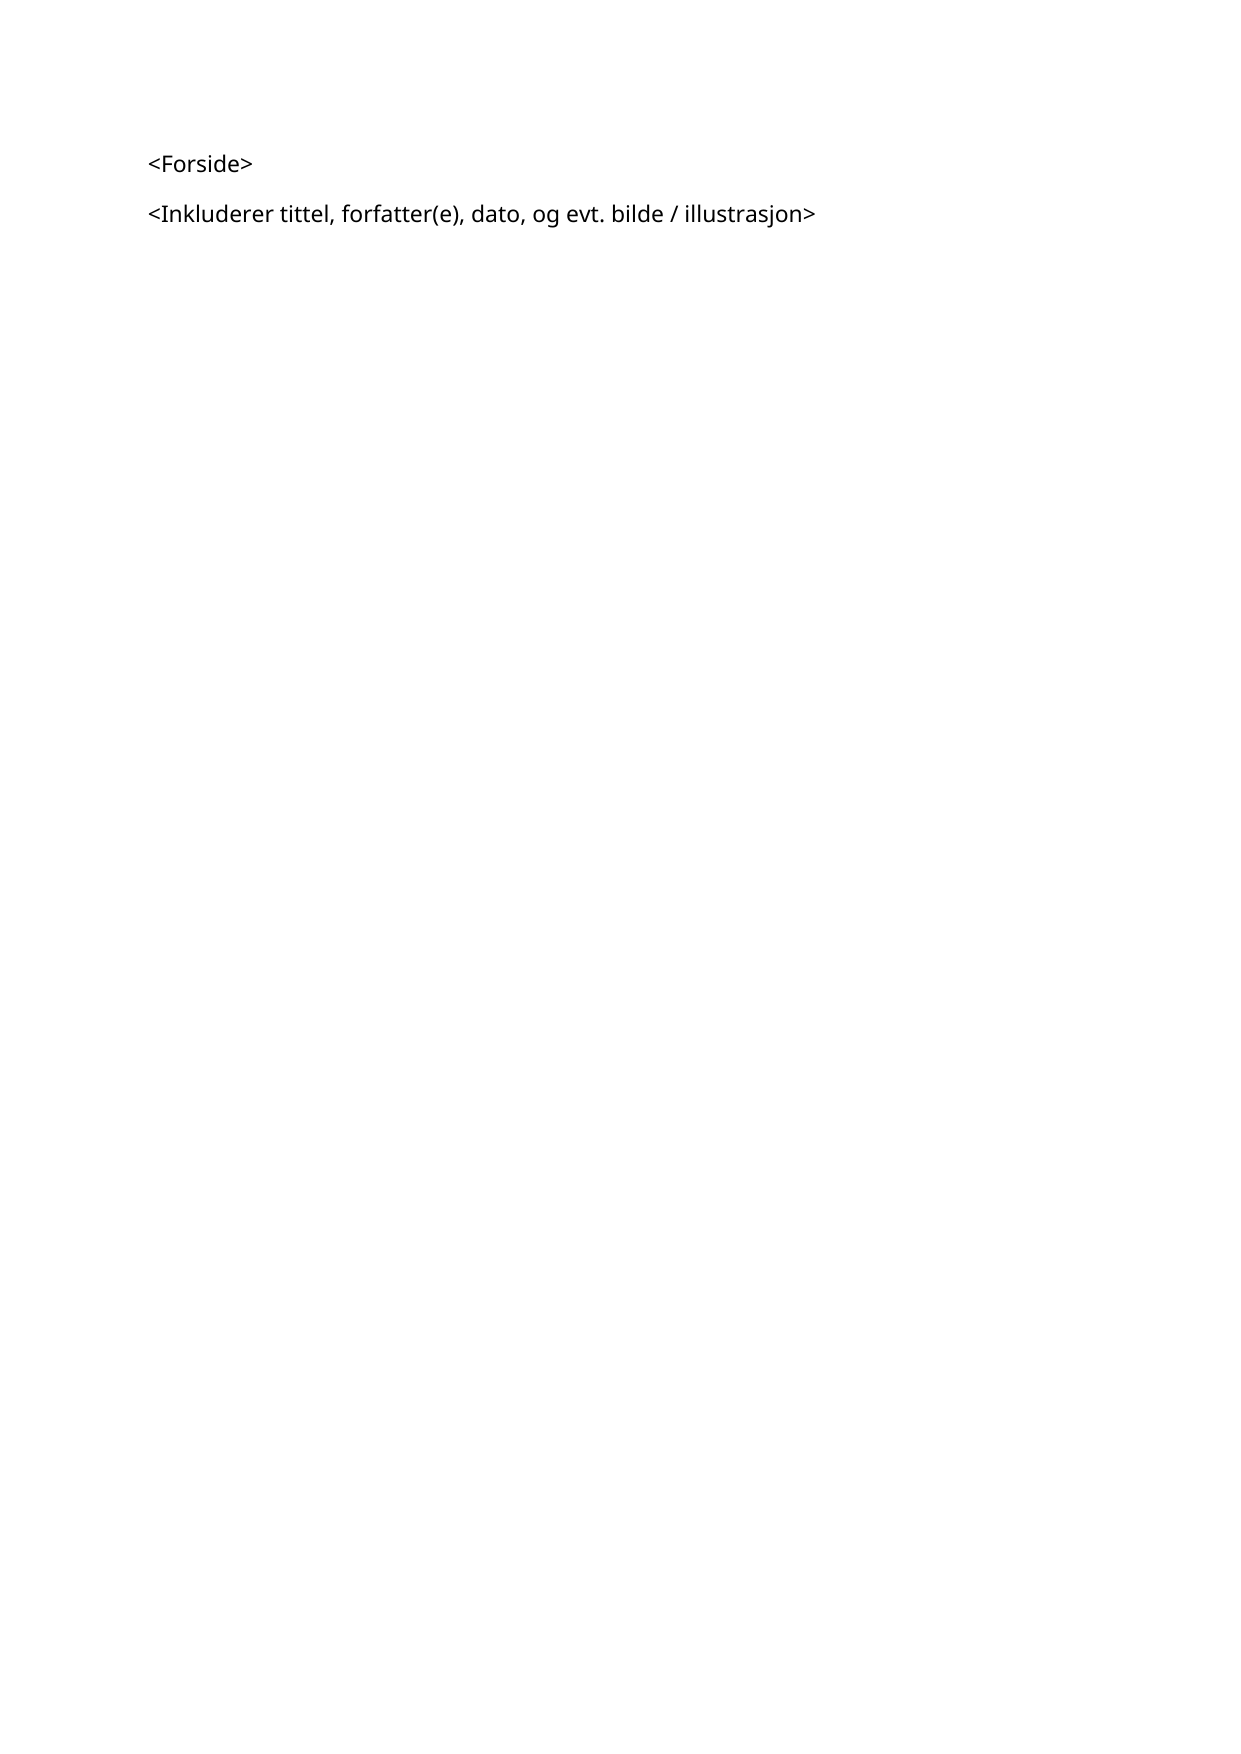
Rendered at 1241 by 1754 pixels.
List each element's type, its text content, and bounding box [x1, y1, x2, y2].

text <Inkluderer tittel, forfatter(e), dato, og evt. bilde / illustrasjon> [148, 198, 1093, 229]
text <Forside> [148, 148, 1093, 179]
